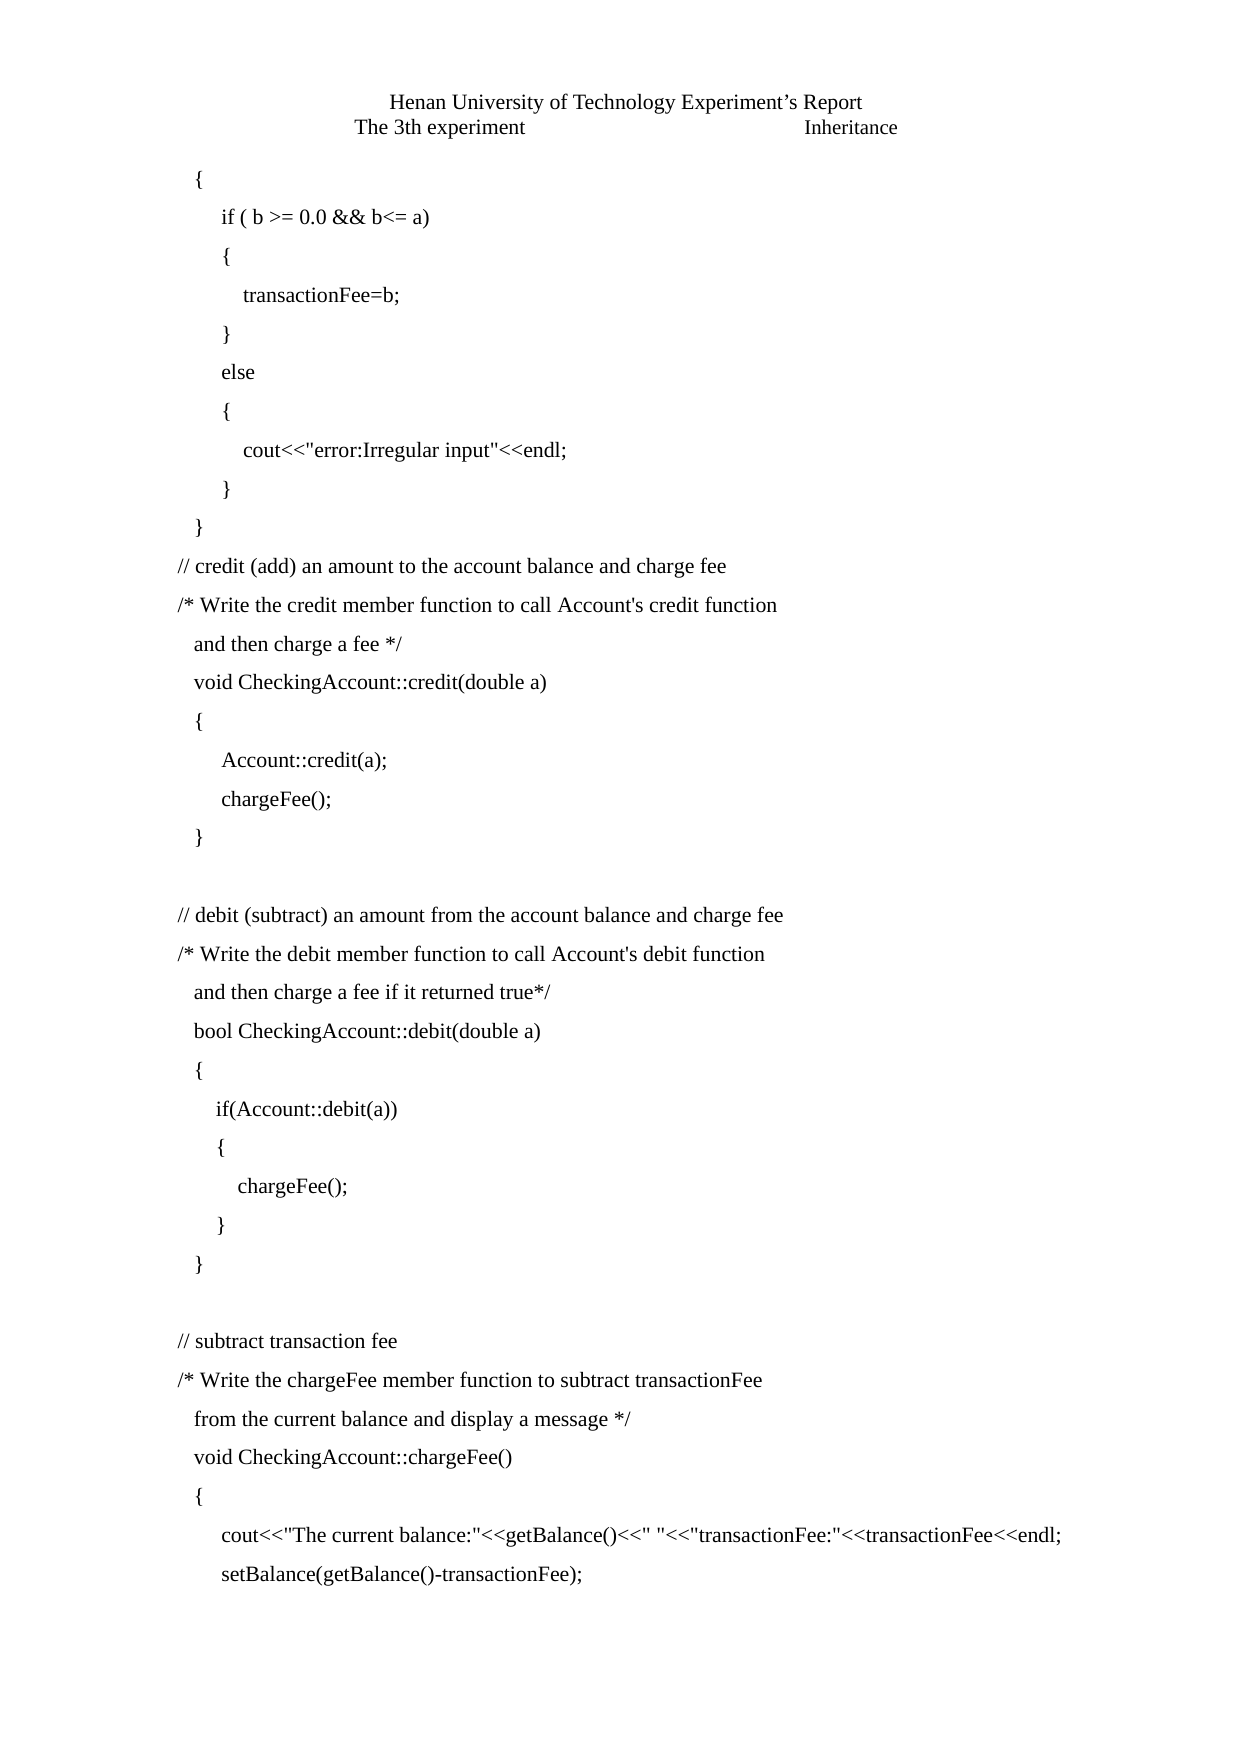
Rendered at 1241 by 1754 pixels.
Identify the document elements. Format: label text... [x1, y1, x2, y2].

text // credit (add) an amount to the account balance and charge fee [177, 549, 1075, 582]
text { [177, 1131, 1075, 1163]
text // subtract transaction fee [177, 1324, 1075, 1357]
text /* Write the credit member function to call Account's credit function [177, 588, 1075, 621]
text and then charge a fee if it returned true*/ [177, 976, 1075, 1008]
text { [177, 1053, 1075, 1086]
text } [177, 821, 1075, 853]
text setBalance(getBalance()-transactionFee); [177, 1557, 1075, 1589]
text if(Account::debit(a)) [177, 1092, 1075, 1124]
text bool CheckingAccount::debit(double a) [177, 1014, 1075, 1047]
text void CheckingAccount::credit(double a) [177, 666, 1075, 698]
text and then charge a fee */ [177, 627, 1075, 659]
text cout<<"The current balance:"<<getBalance()<<" "<<"transactionFee:"<<transactionFee<<endl; [177, 1518, 1075, 1551]
text from the current balance and display a message */ [177, 1402, 1075, 1434]
text { [177, 1479, 1075, 1512]
text cout<<"error:Irregular input"<<endl; [177, 433, 1075, 466]
text void CheckingAccount::chargeFee() [177, 1441, 1075, 1473]
text chargeFee(); [177, 782, 1075, 814]
text } [177, 511, 1075, 543]
text { [177, 704, 1075, 737]
text else [177, 356, 1075, 388]
text } [177, 1208, 1075, 1241]
text transactionFee=b; [177, 278, 1075, 311]
text { [177, 162, 1075, 194]
text } [177, 1247, 1075, 1279]
text } [177, 317, 1075, 349]
text if ( b >= 0.0 && b<= a) [177, 201, 1075, 233]
text { [177, 239, 1075, 272]
text /* Write the chargeFee member function to subtract transactionFee [177, 1363, 1075, 1396]
text { [177, 394, 1075, 427]
text Account::credit(a); [177, 743, 1075, 776]
text /* Write the debit member function to call Account's debit function [177, 937, 1075, 969]
text chargeFee(); [177, 1169, 1075, 1202]
text } [177, 472, 1075, 504]
text // debit (subtract) an amount from the account balance and charge fee [177, 898, 1075, 931]
